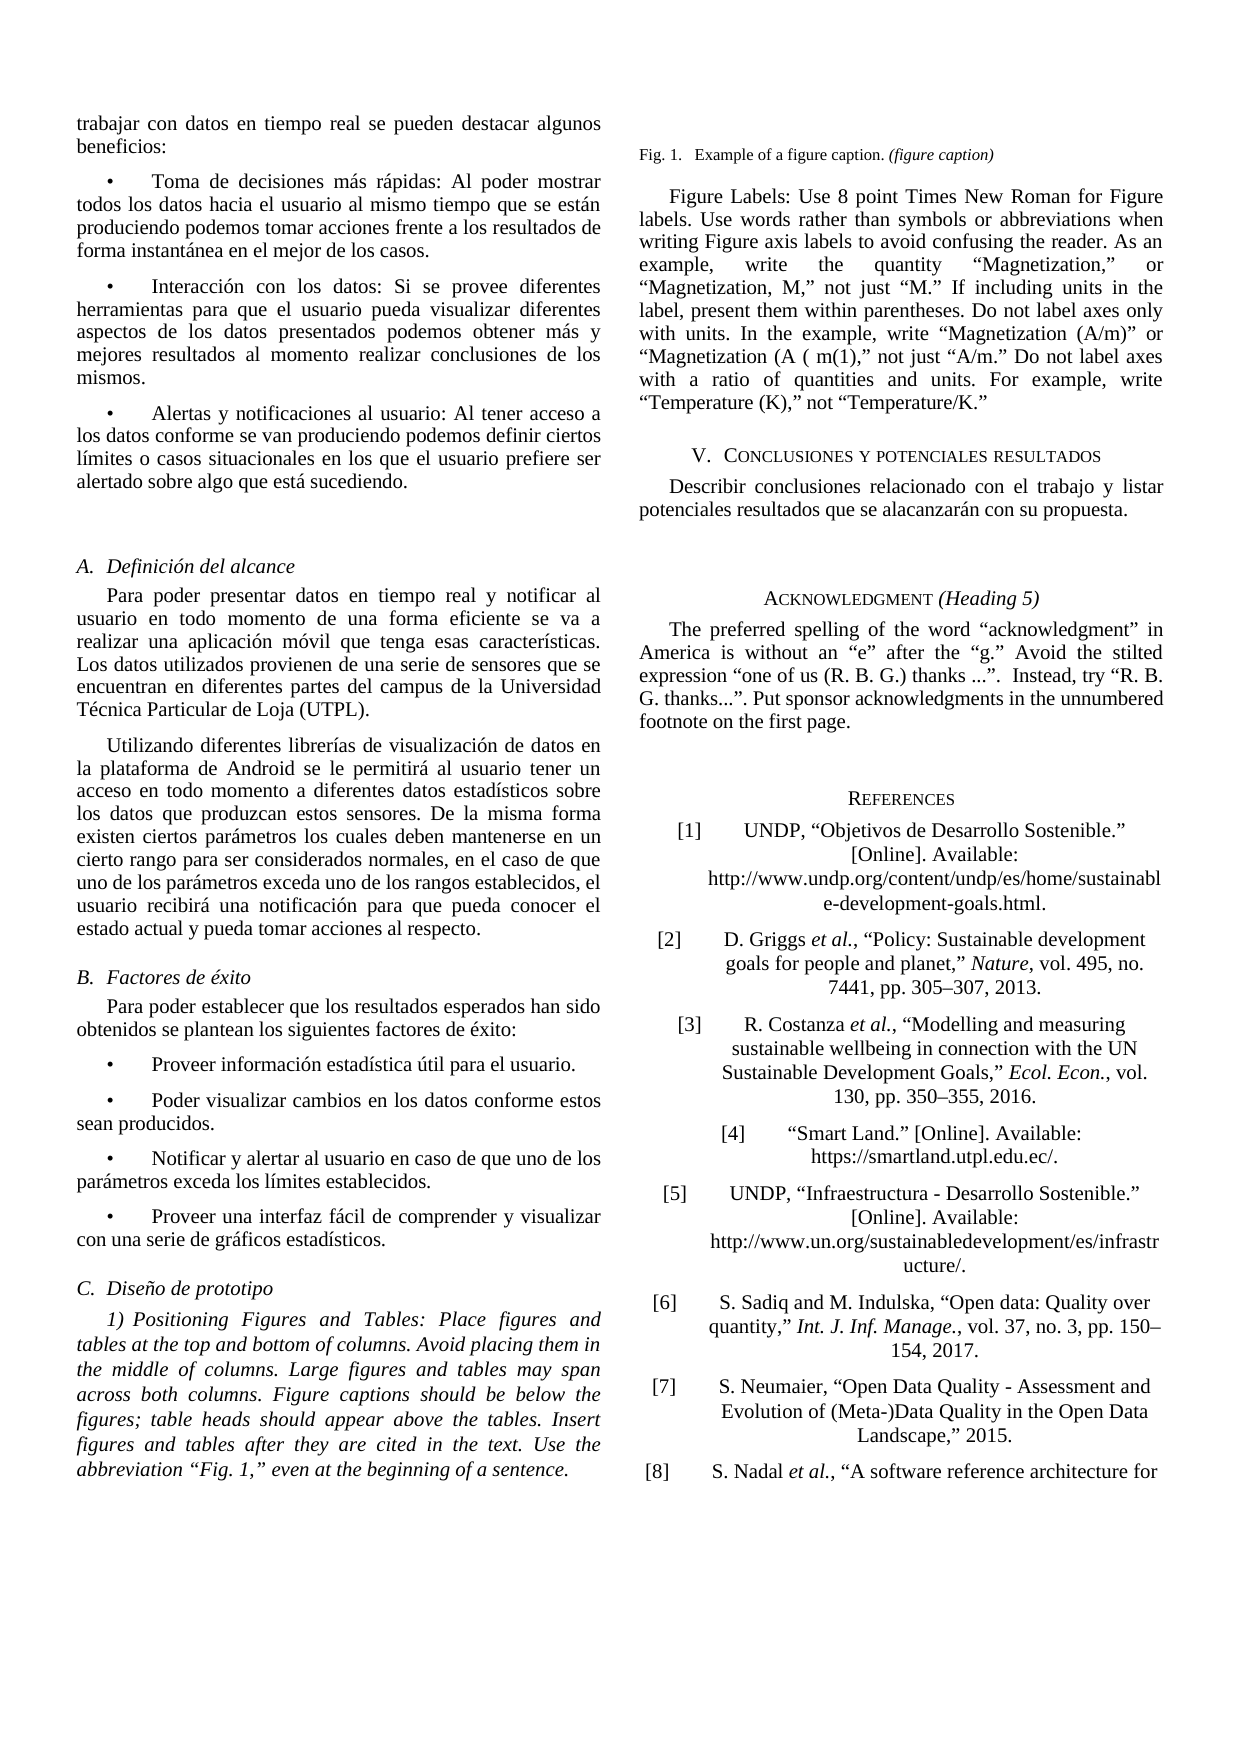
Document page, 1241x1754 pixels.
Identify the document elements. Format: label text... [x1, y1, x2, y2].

text [5] UNDP, “Infraestructura - Desarrollo Sostenible.” [Online]. Available: http://www.un.org/sustainabledevelopment/es/infrastructure/. [639, 1181, 1164, 1277]
text The preferred spelling of the word “acknowledgment” in America is without an “e” after the “g.” Avoid the stilted expression “one of us (R. B. G.) thanks ...”. Instead, try “R. B. G. thanks...”. Put sponsor acknowledgments in the unnumbered footnote on the first page. [639, 618, 1164, 733]
subtitle Definición del alcance [76, 554, 601, 578]
subtitle Acknowledgment (Heading 5) [639, 586, 1164, 610]
subtitle Factores de éxito [76, 965, 601, 989]
text • Notificar y alertar al usuario en caso de que uno de los parámetros exceda los límites establecidos. [76, 1147, 601, 1193]
subtitle Diseño de prototipo [76, 1276, 601, 1300]
text [2] D. Griggs et al., “Policy: Sustainable development goals for people and planet,” Nature, vol. 495, no. 7441, pp. 305–307, 2013. [639, 927, 1164, 999]
text • Toma de decisiones más rápidas: Al poder mostrar todos los datos hacia el usuario al mismo tiempo que se están produciendo podemos tomar acciones frente a los resultados de forma instantánea en el mejor de los casos. [76, 171, 601, 262]
text Example of a figure caption. (figure caption) [639, 145, 1164, 164]
text [1] UNDP, “Objetivos de Desarrollo Sostenible.” [Online]. Available: http://www.undp.org/content/undp/es/home/sustainable-development-goals.html. [639, 818, 1164, 914]
text [6] S. Sadiq and M. Indulska, “Open data: Quality over quantity,” Int. J. Inf. Manage., vol. 37, no. 3, pp. 150–154, 2017. [639, 1290, 1164, 1362]
text [3] R. Costanza et al., “Modelling and measuring sustainable wellbeing in connection with the UN Sustainable Development Goals,” Ecol. Econ., vol. 130, pp. 350–355, 2016. [639, 1012, 1164, 1108]
text • Proveer información estadística útil para el usuario. [76, 1053, 601, 1076]
text [7] S. Neumaier, “Open Data Quality - Assessment and Evolution of (Meta-)Data Quality in the Open Data Landscape,” 2015. [639, 1374, 1164, 1447]
text Para poder establecer que los resultados esperados han sido obtenidos se plantean los siguientes factores de éxito: [76, 995, 601, 1041]
text [4] “Smart Land.” [Online]. Available: https://smartland.utpl.edu.ec/. [639, 1120, 1164, 1168]
text Utilizando diferentes librerías de visualización de datos en la plataforma de Android se le permitirá al usuario tener un acceso en todo momento a diferentes datos estadísticos sobre los datos que produzcan estos sensores. De la misma forma existen ciertos parámetros los cuales deben mantenerse en un cierto rango para ser considerados normales, en el caso de que uno de los parámetros exceda uno de los rangos establecidos, el usuario recibirá una notificación para que pueda conocer el estado actual y pueda tomar acciones al respecto. [76, 734, 601, 940]
text Describir conclusiones relacionado con el trabajo y listar potenciales resultados que se alacanzarán con su propuesta. [639, 476, 1164, 521]
text • Proveer una interfaz fácil de comprender y visualizar con una serie de gráficos estadísticos. [76, 1205, 601, 1251]
subtitle Positioning Figures and Tables: Place figures and tables at the top and bottom of columns. Avoid placing them in the middle of columns. Large figures and tables may span across both columns. Figure captions should be below the figures; table heads should appear above the tables. Insert figures and tables after they are cited in the text. Use the abbreviation “Fig. 1,” even at the beginning of a sentence. [76, 1306, 601, 1481]
text • Alertas y notificaciones al usuario: Al tener acceso a los datos conforme se van produciendo podemos definir ciertos límites o casos situacionales en los que el usuario prefiere ser alertado sobre algo que está sucediendo. [76, 402, 601, 493]
text Para poder presentar datos en tiempo real y notificar al usuario en todo momento de una forma eficiente se va a realizar una aplicación móvil que tenga esas características. Los datos utilizados provienen de una serie de sensores que se encuentran en diferentes partes del campus de la Universidad Técnica Particular de Loja (UTPL). [76, 584, 601, 721]
text • Interacción con los datos: Si se provee diferentes herramientas para que el usuario pueda visualizar diferentes aspectos de los datos presentados podemos obtener más y mejores resultados al momento realizar conclusiones de los mismos. [76, 275, 601, 389]
text [8] S. Nadal et al., “A software reference architecture for semantic-aware Big Data systems,” Inf. Softw. Technol., vol. 90, pp. 75–92, 2017. [639, 1459, 1164, 1483]
subtitle Conclusiones y potenciales resultados [639, 443, 1164, 467]
text • Poder visualizar cambios en los datos conforme estos sean producidos. [76, 1089, 601, 1134]
subtitle References [639, 786, 1164, 810]
